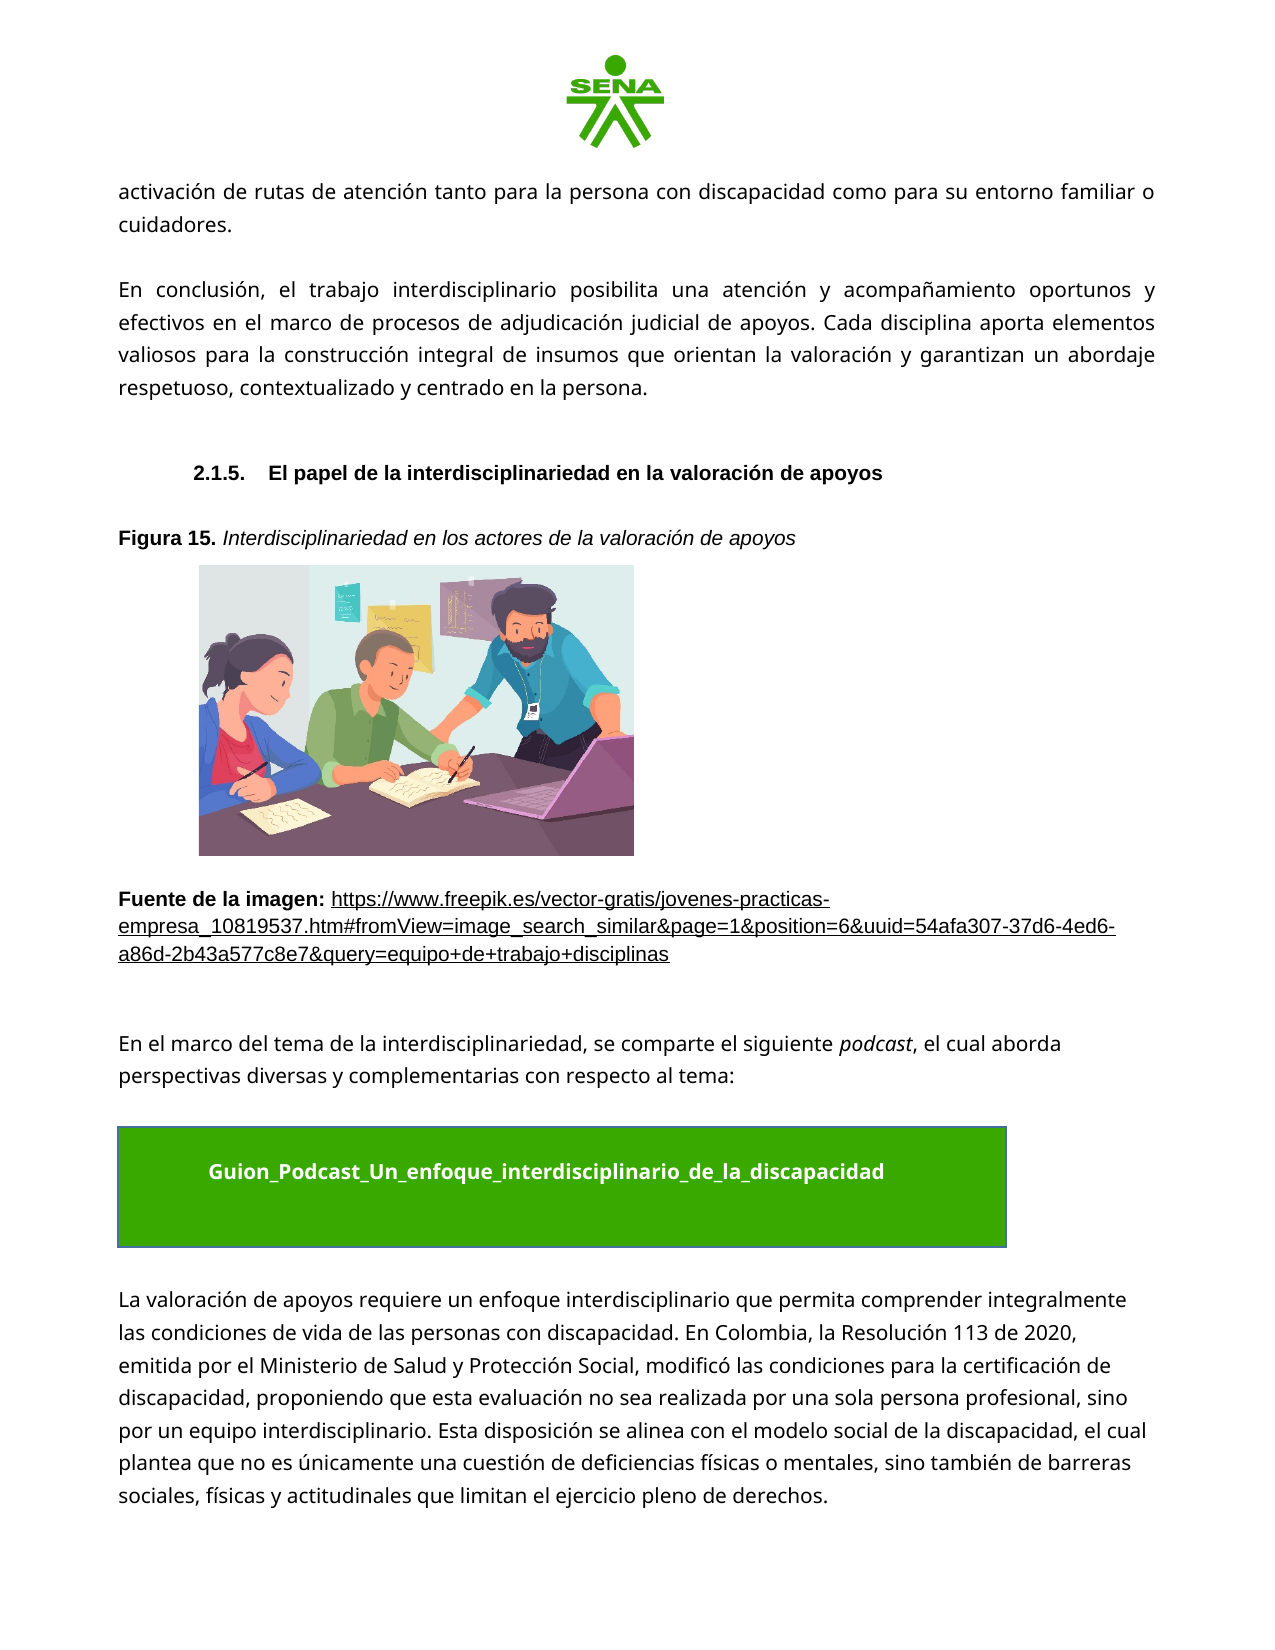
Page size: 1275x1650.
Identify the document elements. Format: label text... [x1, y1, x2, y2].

text En conclusión, el trabajo interdisciplinario posibilita una atención y acompañamiento oportunos y efectivos en el marco de procesos de adjudicación judicial de apoyos. Cada disciplina aporta elementos valiosos para la construcción integral de insumos que orientan la valoración y garantizan un abordaje respetuoso, contextualizado y centrado en la persona. [118, 275, 1157, 401]
subtitle Figura 15. Interdisciplinariedad en los actores de la valoración de apoyos [118, 525, 1157, 549]
text Fuente de la imagen: https://www.freepik.es/vector-gratis/jovenes-practicas-empresa_10819537.htm#fromView=image_search_similar&page=1&position=6&uuid=54afa307-37d6-4ed6-a86d-2b43a577c8e7&query=equipo+de+trabajo+disciplinas [118, 886, 1157, 965]
text La valoración de apoyos requiere un enfoque interdisciplinario que permita comprender integralmente las condiciones de vida de las personas con discapacidad. En Colombia, la Resolución 113 de 2020, emitida por el Ministerio de Salud y Protección Social, modificó las condiciones para la certificación de discapacidad, proponiendo que esta evaluación no sea realizada por una sola persona profesional, sino por un equipo interdisciplinario. Esta disposición se alinea con el modelo social de la discapacidad, el cual plantea que no es únicamente una cuestión de deficiencias físicas o mentales, sino también de barreras sociales, físicas y actitudinales que limitan el ejercicio pleno de derechos. [118, 1286, 1157, 1509]
picture [198, 565, 634, 856]
text En el marco del tema de la interdisciplinariedad, se comparte el siguiente podcast, el cual aborda perspectivas diversas y complementarias con respecto al tema: [118, 1029, 1157, 1090]
subtitle El papel de la interdisciplinariedad en la valoración de apoyos [193, 460, 1157, 484]
picture [566, 55, 664, 148]
